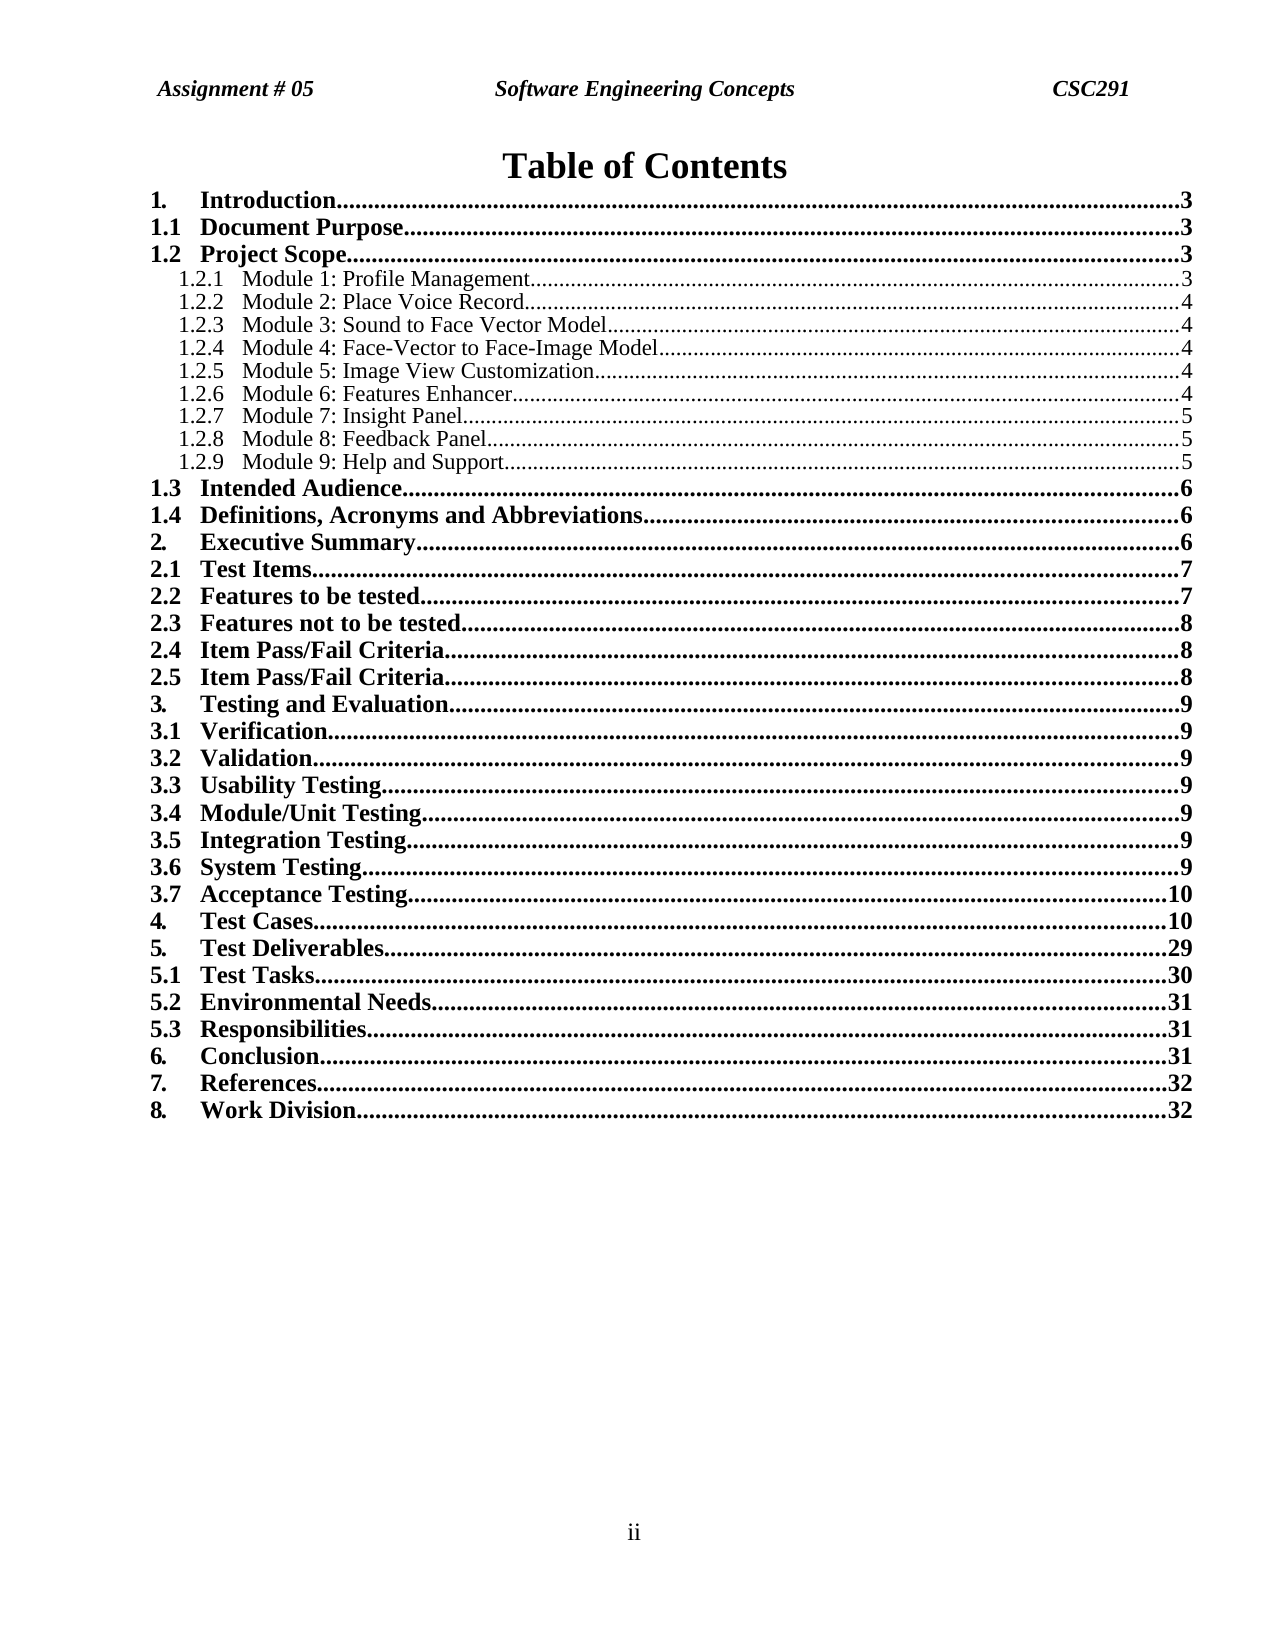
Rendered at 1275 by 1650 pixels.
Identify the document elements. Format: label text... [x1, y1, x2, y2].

text Table of Contents [96, 144, 1194, 187]
